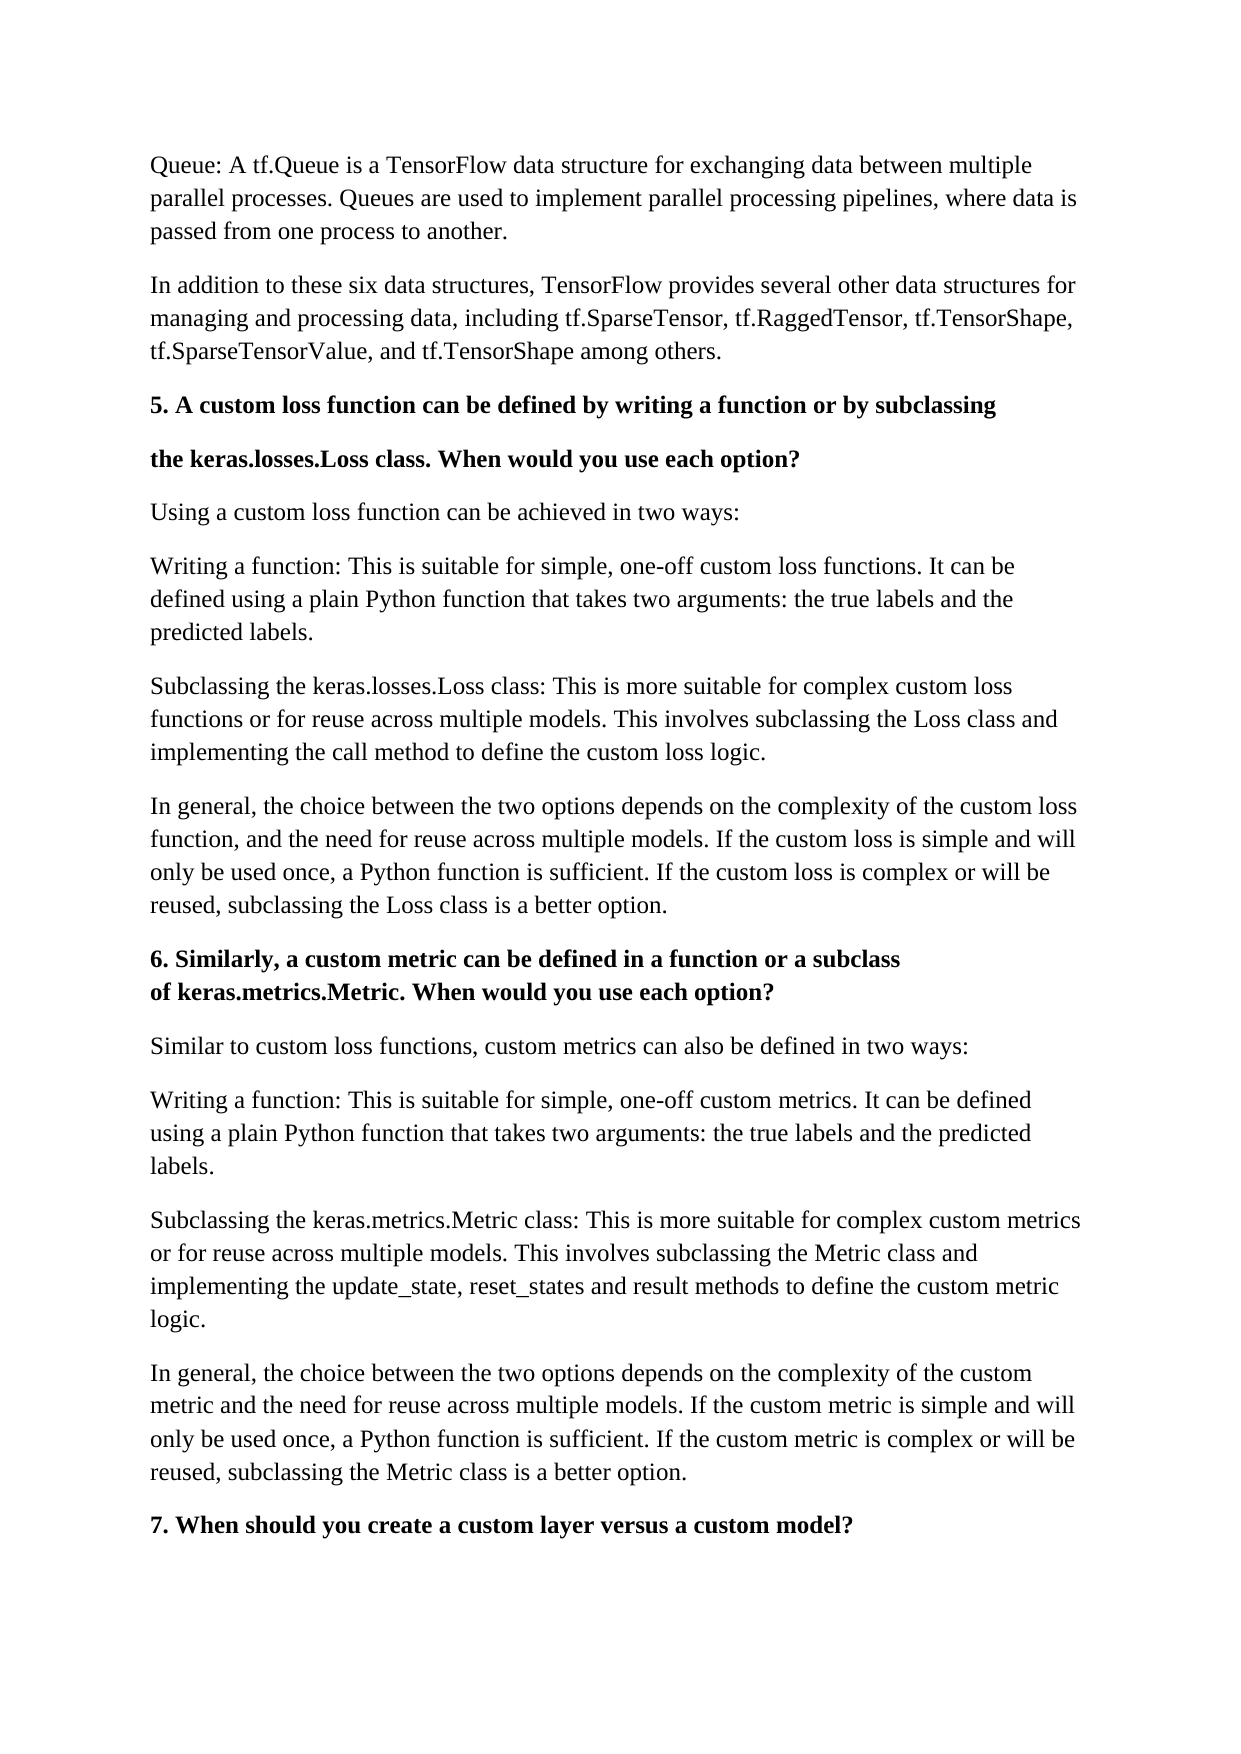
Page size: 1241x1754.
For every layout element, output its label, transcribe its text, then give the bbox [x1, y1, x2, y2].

text Writing a function: This is suitable for simple, one-off custom metrics. It can be defined using a plain Python function that takes two arguments: the true labels and the predicted labels. [150, 1085, 1090, 1179]
text In general, the choice between the two options depends on the complexity of the custom metric and the need for reuse across multiple models. If the custom metric is simple and will only be used once, a Python function is sufficient. If the custom metric is complex or will be reused, subclassing the Metric class is a better option. [150, 1358, 1090, 1485]
text the keras.losses.Loss class. When would you use each option? [150, 444, 1090, 472]
text 7. When should you create a custom layer versus a custom model? [150, 1511, 1090, 1539]
text 5. A custom loss function can be defined by writing a function or by subclassing [150, 390, 1090, 418]
text Using a custom loss function can be achieved in two ways: [150, 497, 1090, 526]
text In general, the choice between the two options depends on the complexity of the custom loss function, and the need for reuse across multiple models. If the custom loss is simple and will only be used once, a Python function is sufficient. If the custom loss is complex or will be reused, subclassing the Loss class is a better option. [150, 791, 1090, 919]
text Subclassing the keras.metrics.Metric class: This is more suitable for complex custom metrics or for reuse across multiple models. This involves subclassing the Metric class and implementing the update_state, reset_states and result methods to define the custom metric logic. [150, 1205, 1090, 1332]
text Queue: A tf.Queue is a TensorFlow data structure for exchanging data between multiple parallel processes. Queues are used to implement parallel processing pipelines, where data is passed from one process to another. [150, 150, 1090, 245]
text Subclassing the keras.losses.Loss class: This is more suitable for complex custom loss functions or for reuse across multiple models. This involves subclassing the Loss class and implementing the call method to define the custom loss logic. [150, 671, 1090, 766]
text In addition to these six data structures, TensorFlow provides several other data structures for managing and processing data, including tf.SparseTensor, tf.RaggedTensor, tf.TensorShape, tf.SparseTensorValue, and tf.TensorShape among others. [150, 270, 1090, 365]
text 6. Similarly, a custom metric can be defined in a function or a subclass of keras.metrics.Metric. When would you use each option? [150, 944, 1090, 1006]
text Writing a function: This is suitable for simple, one-off custom loss functions. It can be defined using a plain Python function that takes two arguments: the true labels and the predicted labels. [150, 551, 1090, 646]
text Similar to custom loss functions, custom metrics can also be defined in two ways: [150, 1031, 1090, 1060]
